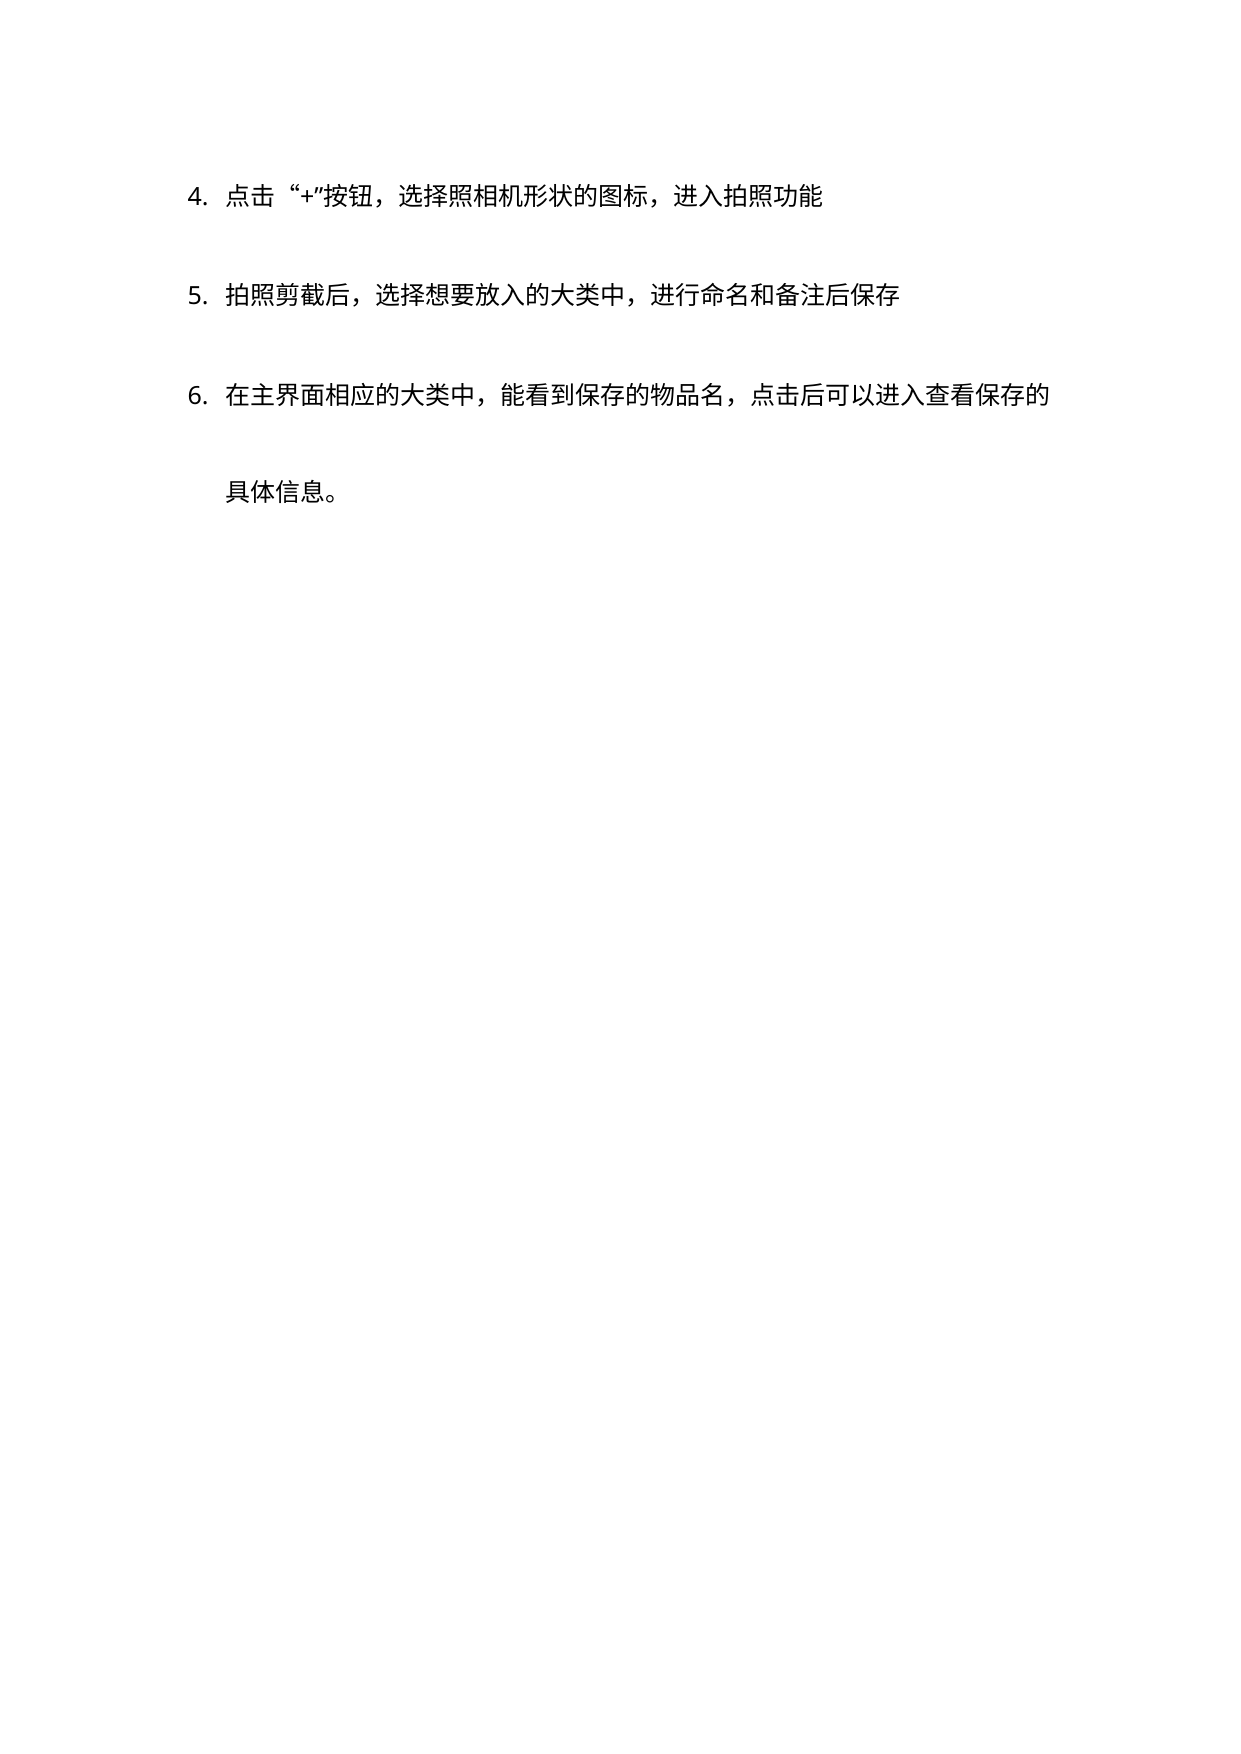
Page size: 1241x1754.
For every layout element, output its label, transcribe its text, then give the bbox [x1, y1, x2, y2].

list 点击“+”按钮，选择照相机形状的图标，进入拍照功能 [187, 162, 1053, 227]
list 在主界面相应的大类中，能看到保存的物品名，点击后可以进入查看保存的具体信息。 [187, 361, 1053, 523]
list 拍照剪截后，选择想要放入的大类中，进行命名和备注后保存 [187, 261, 1053, 326]
